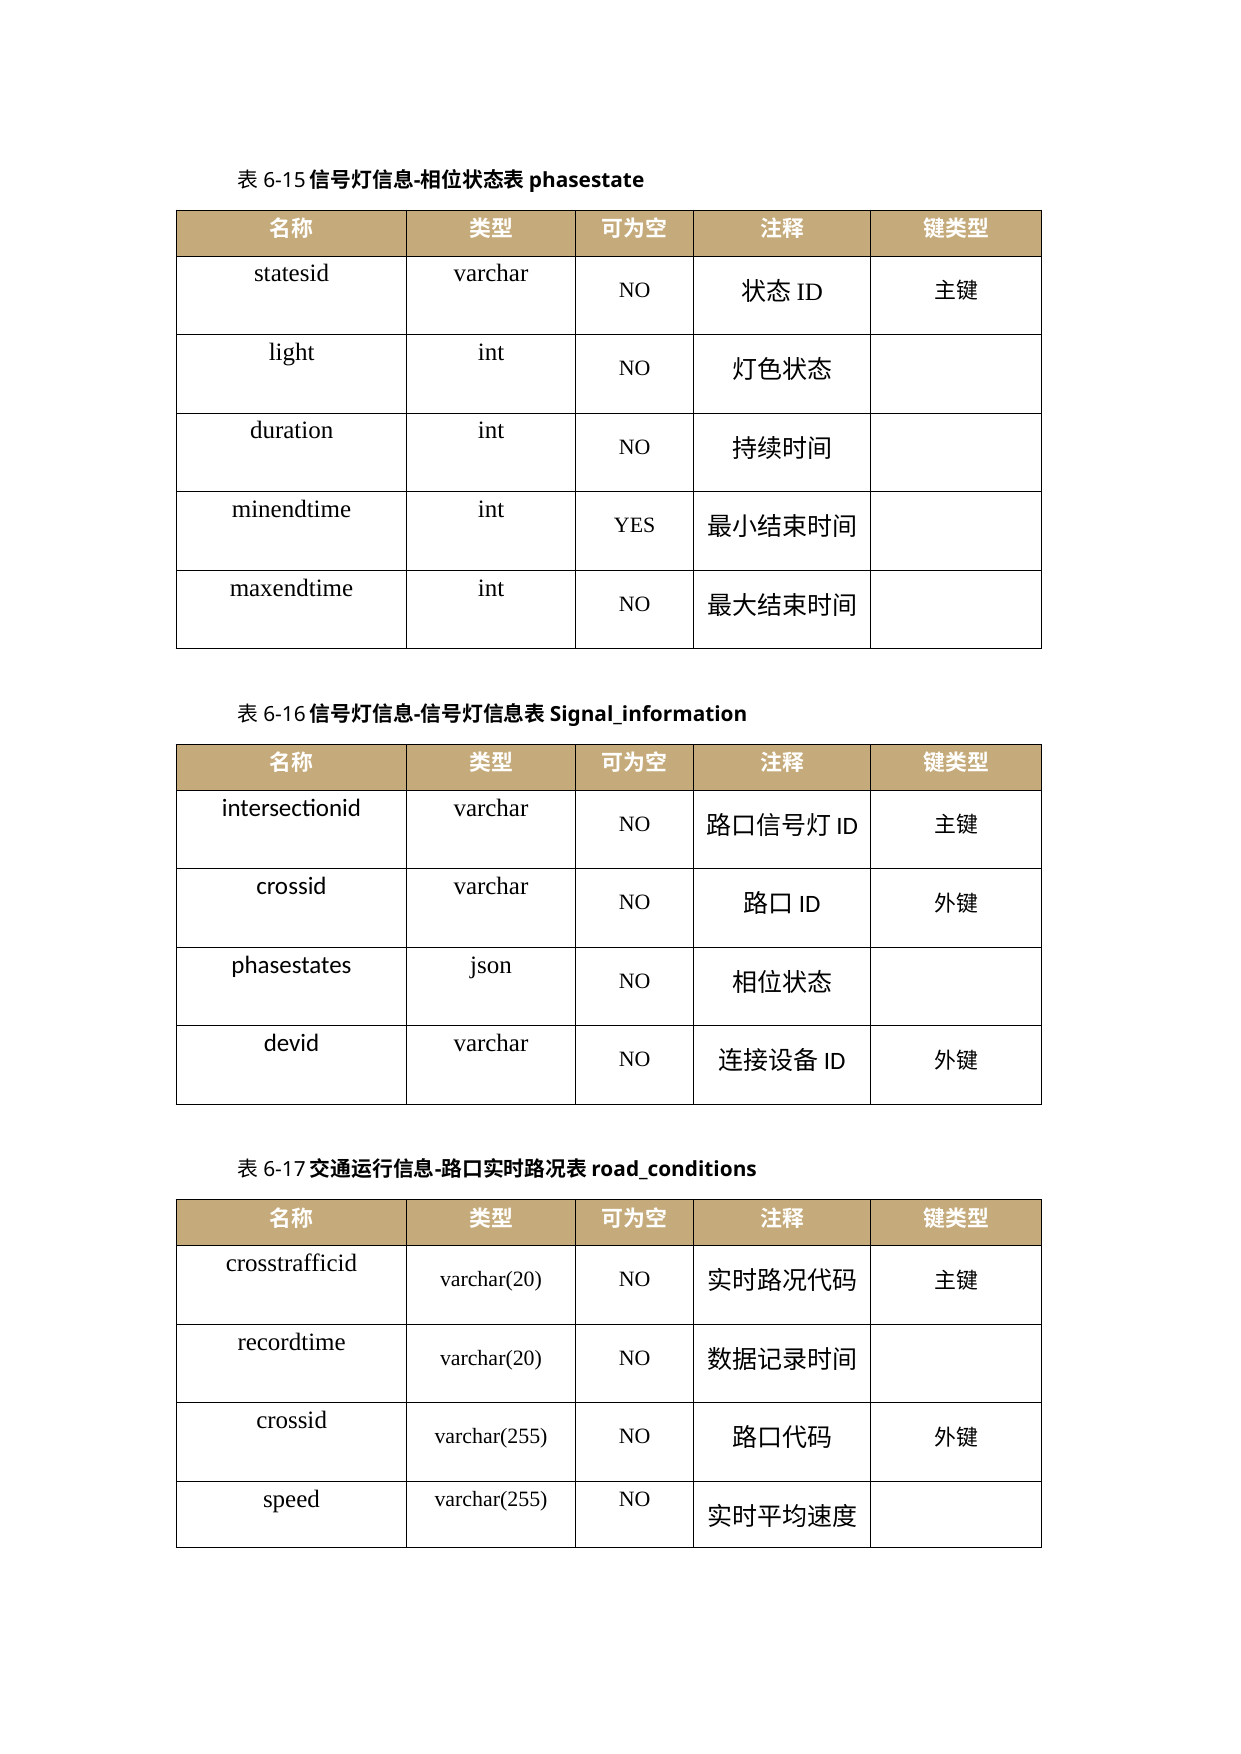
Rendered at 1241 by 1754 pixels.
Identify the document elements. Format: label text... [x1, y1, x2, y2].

table_cell int [407, 571, 575, 648]
table_cell [871, 335, 1041, 413]
table_cell 连接设备ID [694, 1026, 870, 1104]
table_cell varchar [407, 869, 575, 947]
table_cell light [177, 335, 406, 413]
table_cell NO [576, 414, 693, 491]
table_cell 最大结束时间 [694, 571, 870, 648]
table_header 注释 [694, 1200, 870, 1245]
table_cell varchar(255) [407, 1482, 575, 1547]
table_cell 实时路况代码 [694, 1246, 870, 1324]
table_cell maxendtime [177, 571, 406, 648]
table_cell varchar(255) [407, 1403, 575, 1481]
table_cell 主键 [871, 257, 1041, 334]
table_cell 主键 [871, 1246, 1041, 1324]
table_header 可为空 [576, 1200, 693, 1245]
table_cell [871, 948, 1041, 1025]
table_cell phasestates [177, 948, 406, 1025]
table_cell varchar [407, 1026, 575, 1104]
table_header 类型 [407, 1200, 575, 1245]
table_cell 数据记录时间 [694, 1325, 870, 1402]
table_cell NO [576, 1482, 693, 1547]
table_cell 灯色状态 [694, 335, 870, 413]
table_cell [871, 414, 1041, 491]
table_cell int [407, 492, 575, 570]
table_cell 外键 [871, 869, 1041, 947]
table_header 名称 [177, 1200, 406, 1245]
table_cell duration [177, 414, 406, 491]
table_cell NO [576, 1403, 693, 1481]
table_header 键类型 [871, 745, 1041, 790]
text 表 6-15信号灯信息-相位状态表phasestate [187, 162, 1053, 194]
table_header 类型 [407, 745, 575, 790]
table_cell varchar(20) [407, 1246, 575, 1324]
table_cell NO [576, 948, 693, 1025]
table_cell crossid [177, 1403, 406, 1481]
text 表 6-17交通运行信息-路口实时路况表road_conditions [187, 1152, 1053, 1184]
table_cell 持续时间 [694, 414, 870, 491]
table_cell json [407, 948, 575, 1025]
table_cell NO [576, 1325, 693, 1402]
table_header 键类型 [871, 1200, 1041, 1245]
table_cell NO [576, 869, 693, 947]
table_cell crossid [177, 869, 406, 947]
text 表 6-16信号灯信息-信号灯信息表Signal_information [187, 696, 1053, 728]
table_cell crosstrafficid [177, 1246, 406, 1324]
table_header 可为空 [576, 211, 693, 256]
table_header 类型 [407, 211, 575, 256]
table_cell 路口代码 [694, 1403, 870, 1481]
table_cell varchar(20) [407, 1325, 575, 1402]
table_cell YES [576, 492, 693, 570]
table_cell NO [576, 571, 693, 648]
table_cell intersectionid [177, 791, 406, 868]
table_cell NO [576, 791, 693, 868]
table_cell 外键 [871, 1026, 1041, 1104]
table_cell recordtime [177, 1325, 406, 1402]
table_cell varchar [407, 257, 575, 334]
table_cell [871, 1325, 1041, 1402]
table_cell NO [576, 257, 693, 334]
table_cell 主键 [871, 791, 1041, 868]
table_header 注释 [694, 211, 870, 256]
table_cell NO [576, 1246, 693, 1324]
table_header 名称 [177, 745, 406, 790]
table_cell 状态ID [694, 257, 870, 334]
table_cell int [407, 414, 575, 491]
table_cell NO [576, 335, 693, 413]
table_cell 外键 [871, 1403, 1041, 1481]
table_cell speed [177, 1482, 406, 1547]
table_cell statesid [177, 257, 406, 334]
table_cell 实时平均速度（km/h） [694, 1482, 870, 1547]
table_cell 最小结束时间 [694, 492, 870, 570]
table_header 可为空 [576, 745, 693, 790]
table_header 名称 [177, 211, 406, 256]
table_cell 路口信号灯ID [694, 791, 870, 868]
table_cell 相位状态 [694, 948, 870, 1025]
table_cell [871, 492, 1041, 570]
table_header 注释 [694, 745, 870, 790]
table_cell [871, 1482, 1041, 1547]
table_cell minendtime [177, 492, 406, 570]
table_cell varchar [407, 791, 575, 868]
table_cell NO [576, 1026, 693, 1104]
table_cell [871, 571, 1041, 648]
table_cell int [407, 335, 575, 413]
table_header 键类型 [871, 211, 1041, 256]
table_cell 路口ID [694, 869, 870, 947]
table_cell devid [177, 1026, 406, 1104]
